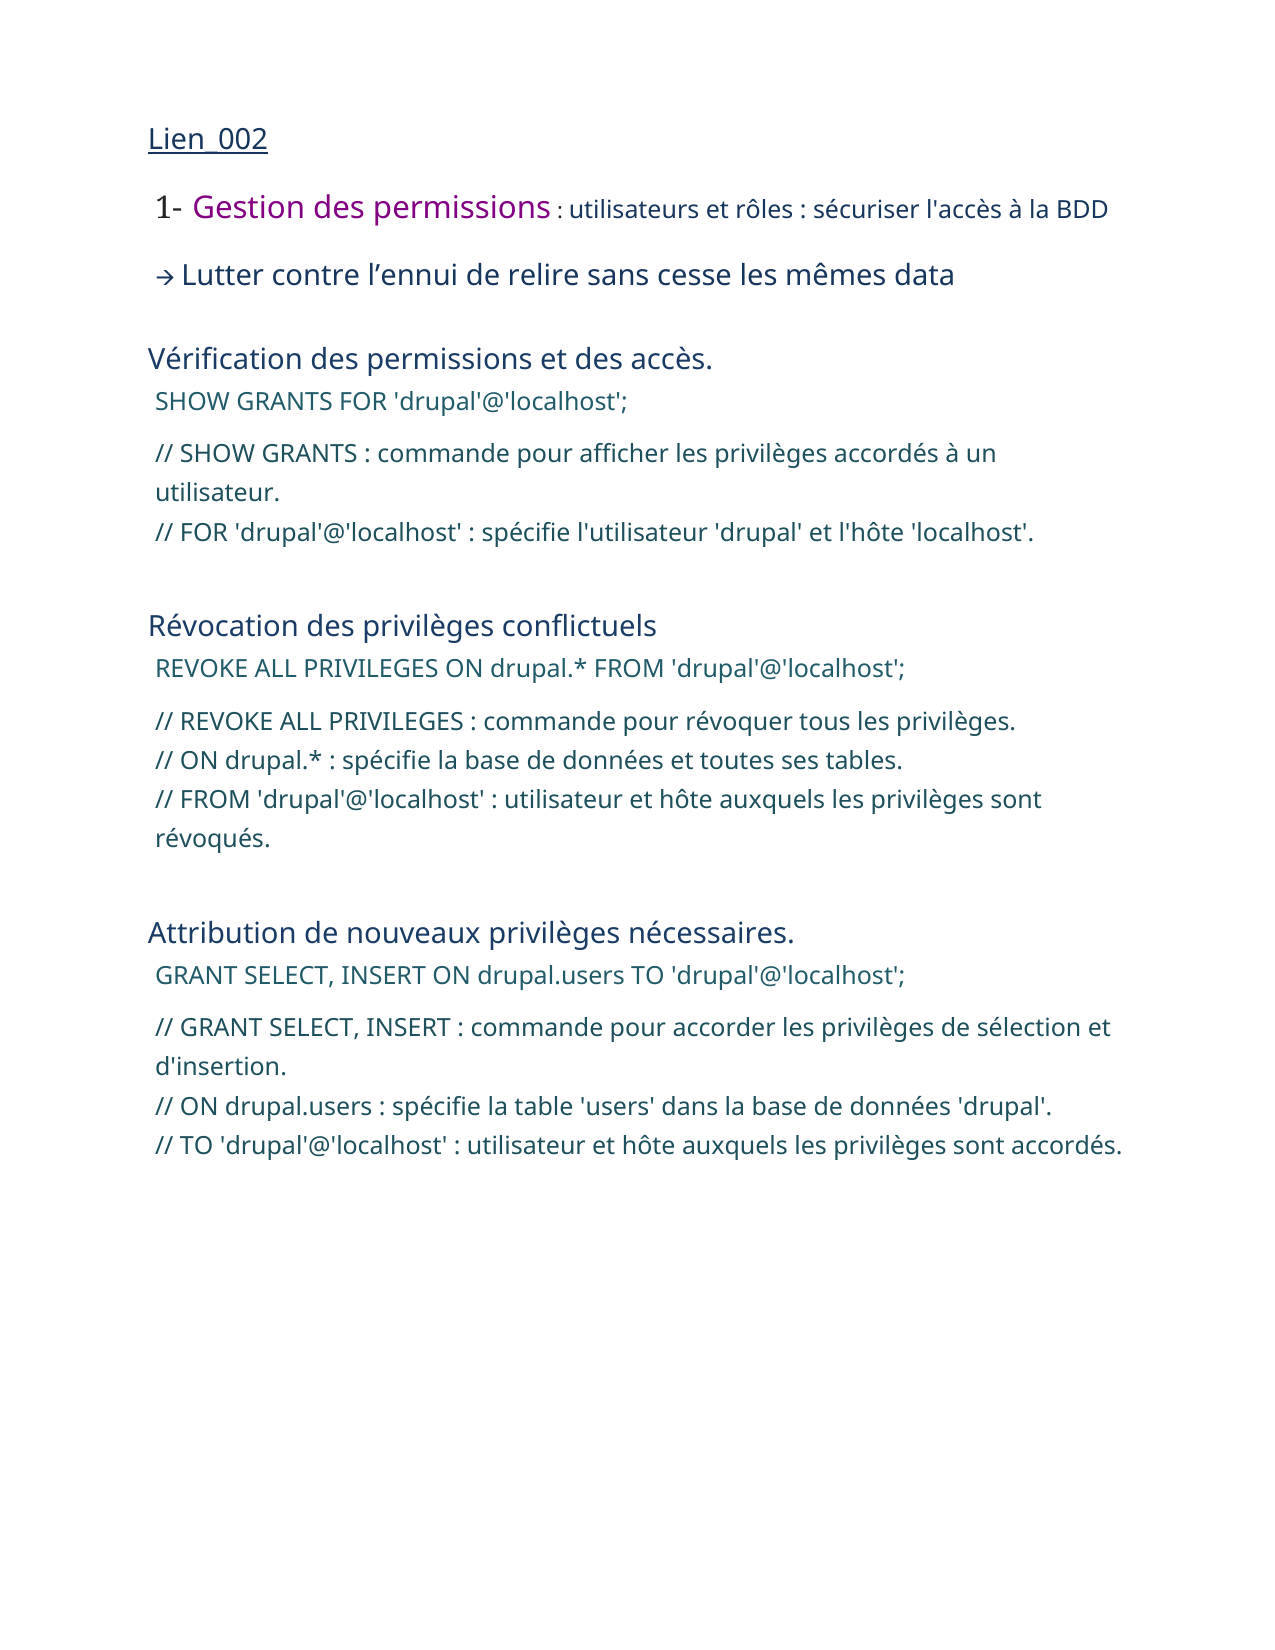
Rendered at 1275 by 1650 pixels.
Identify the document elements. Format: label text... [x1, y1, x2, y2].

text Vérification des permissions et des accès. [148, 338, 1127, 378]
text REVOKE ALL PRIVILEGES ON drupal.* FROM 'drupal'@'localhost'; [155, 651, 1127, 685]
text // FOR 'drupal'@'localhost' : spécifie l'utilisateur 'drupal' et l'hôte 'localhost'. [155, 514, 1127, 548]
text Attribution de nouveaux privilèges nécessaires. [148, 912, 1127, 952]
text // GRANT SELECT, INSERT : commande pour accorder les privilèges de sélection et d'insertion. [155, 1010, 1127, 1083]
text // TO 'drupal'@'localhost' : utilisateur et hôte auxquels les privilèges sont accordés. [155, 1127, 1127, 1161]
text Lutter contre l’ennui de relire sans cesse les mêmes data [155, 254, 1127, 294]
text Lien_002 [148, 118, 1127, 158]
text GRANT SELECT, INSERT ON drupal.users TO 'drupal'@'localhost'; [155, 958, 1127, 992]
text // SHOW GRANTS : commande pour afficher les privilèges accordés à un utilisateur. [155, 436, 1127, 509]
text // ON drupal.users : spécifie la table 'users' dans la base de données 'drupal'. [155, 1088, 1127, 1122]
text // ON drupal.* : spécifie la base de données et toutes ses tables. [155, 742, 1127, 776]
list Gestion des permissions : utilisateurs et rôles : sécuriser l'accès à la BDD [155, 184, 1127, 227]
text // REVOKE ALL PRIVILEGES : commande pour révoquer tous les privilèges. [155, 703, 1127, 737]
text // FROM 'drupal'@'localhost' : utilisateur et hôte auxquels les privilèges sont révoqués. [155, 782, 1127, 855]
text SHOW GRANTS FOR 'drupal'@'localhost'; [155, 384, 1127, 418]
text Révocation des privilèges conflictuels [148, 605, 1127, 645]
